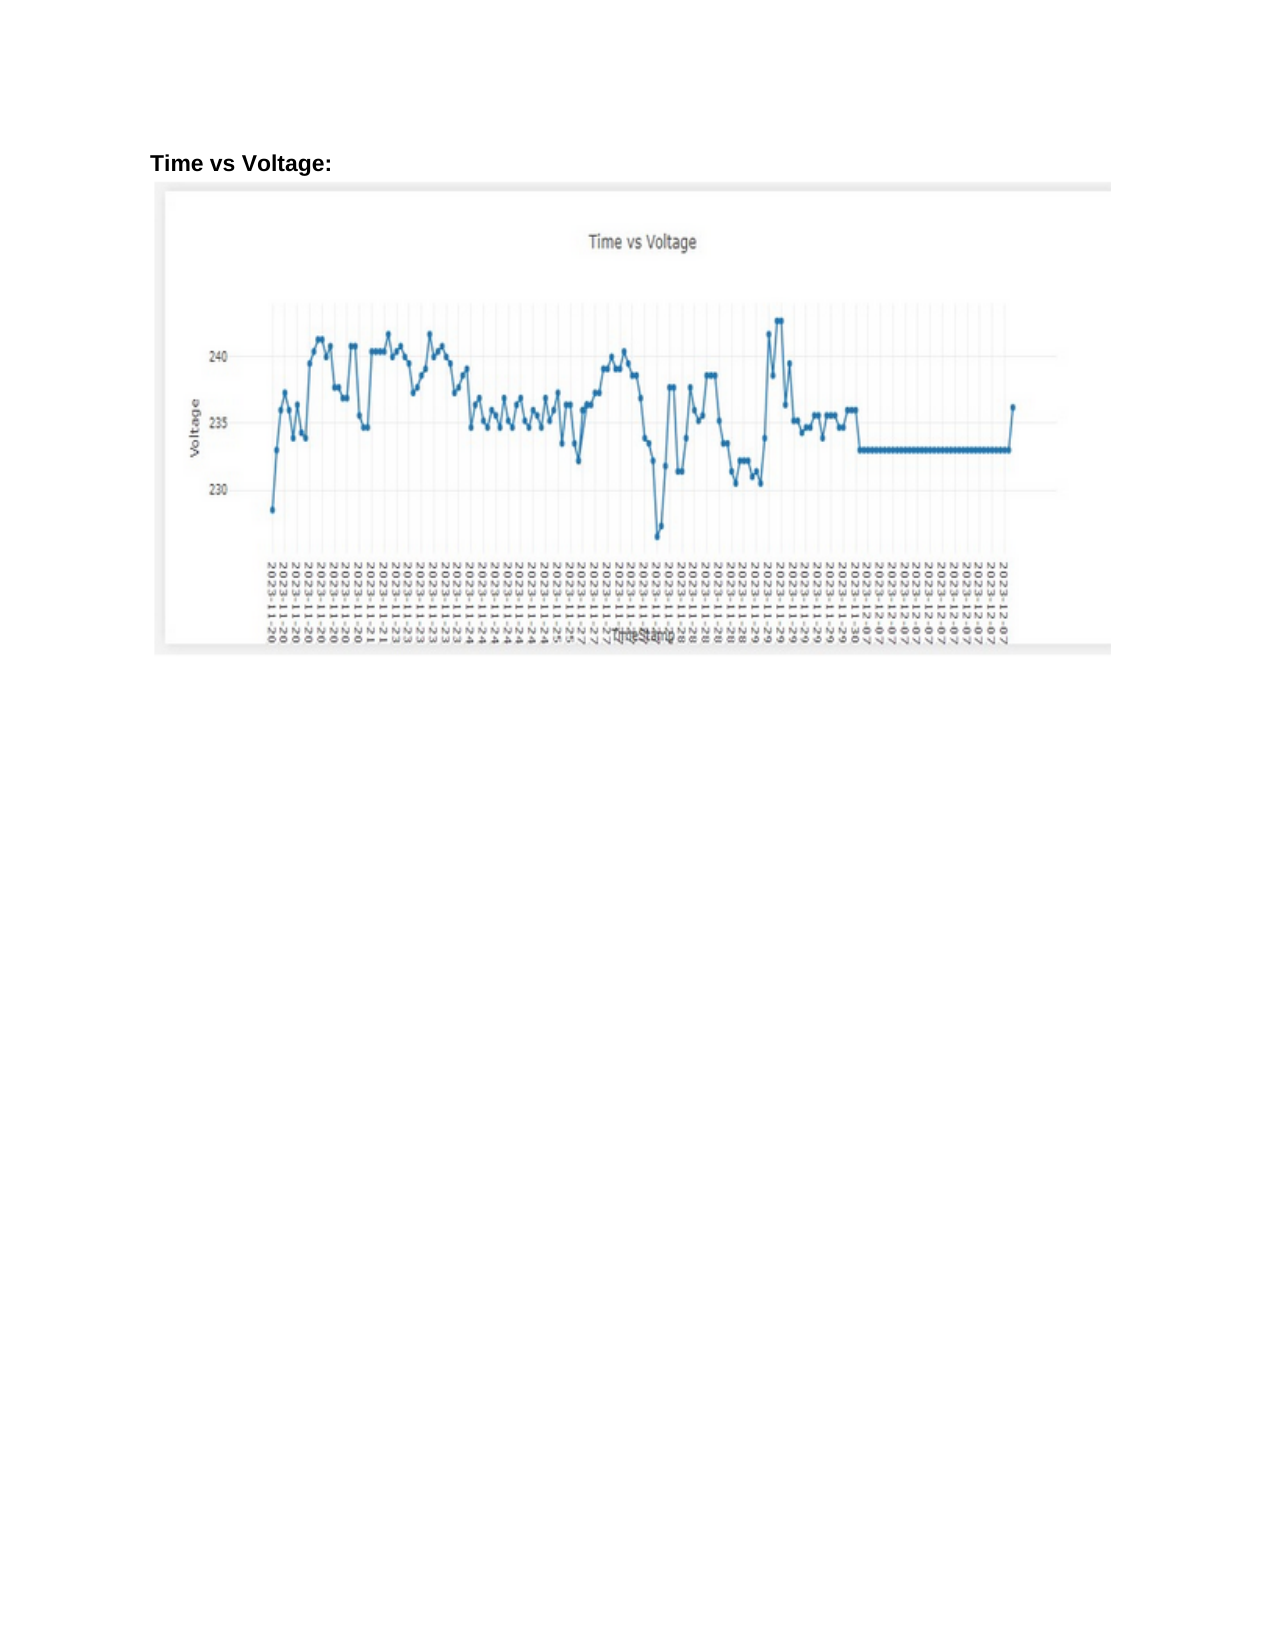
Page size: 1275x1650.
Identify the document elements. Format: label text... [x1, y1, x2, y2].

picture [150, 176, 1111, 661]
